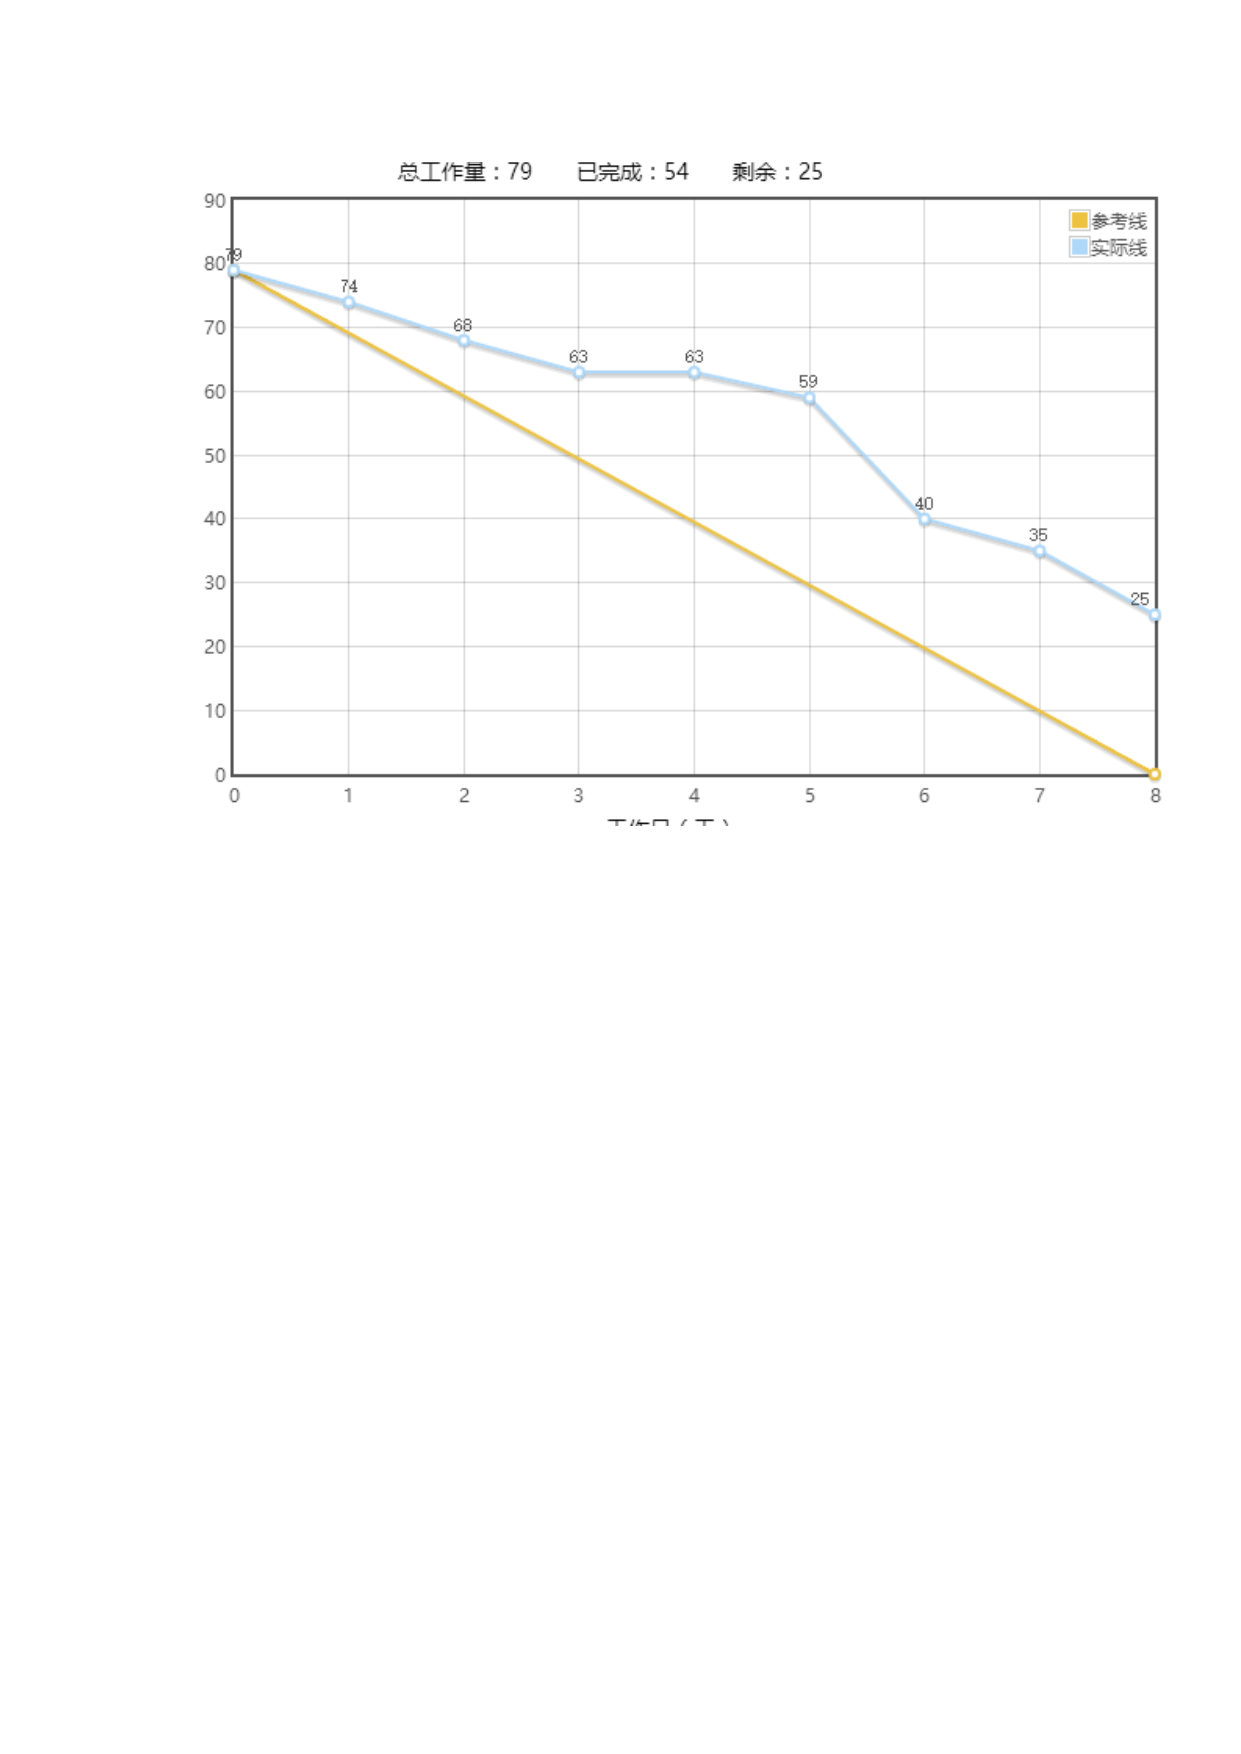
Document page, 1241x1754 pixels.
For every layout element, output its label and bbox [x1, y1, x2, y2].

picture [187, 162, 1163, 826]
